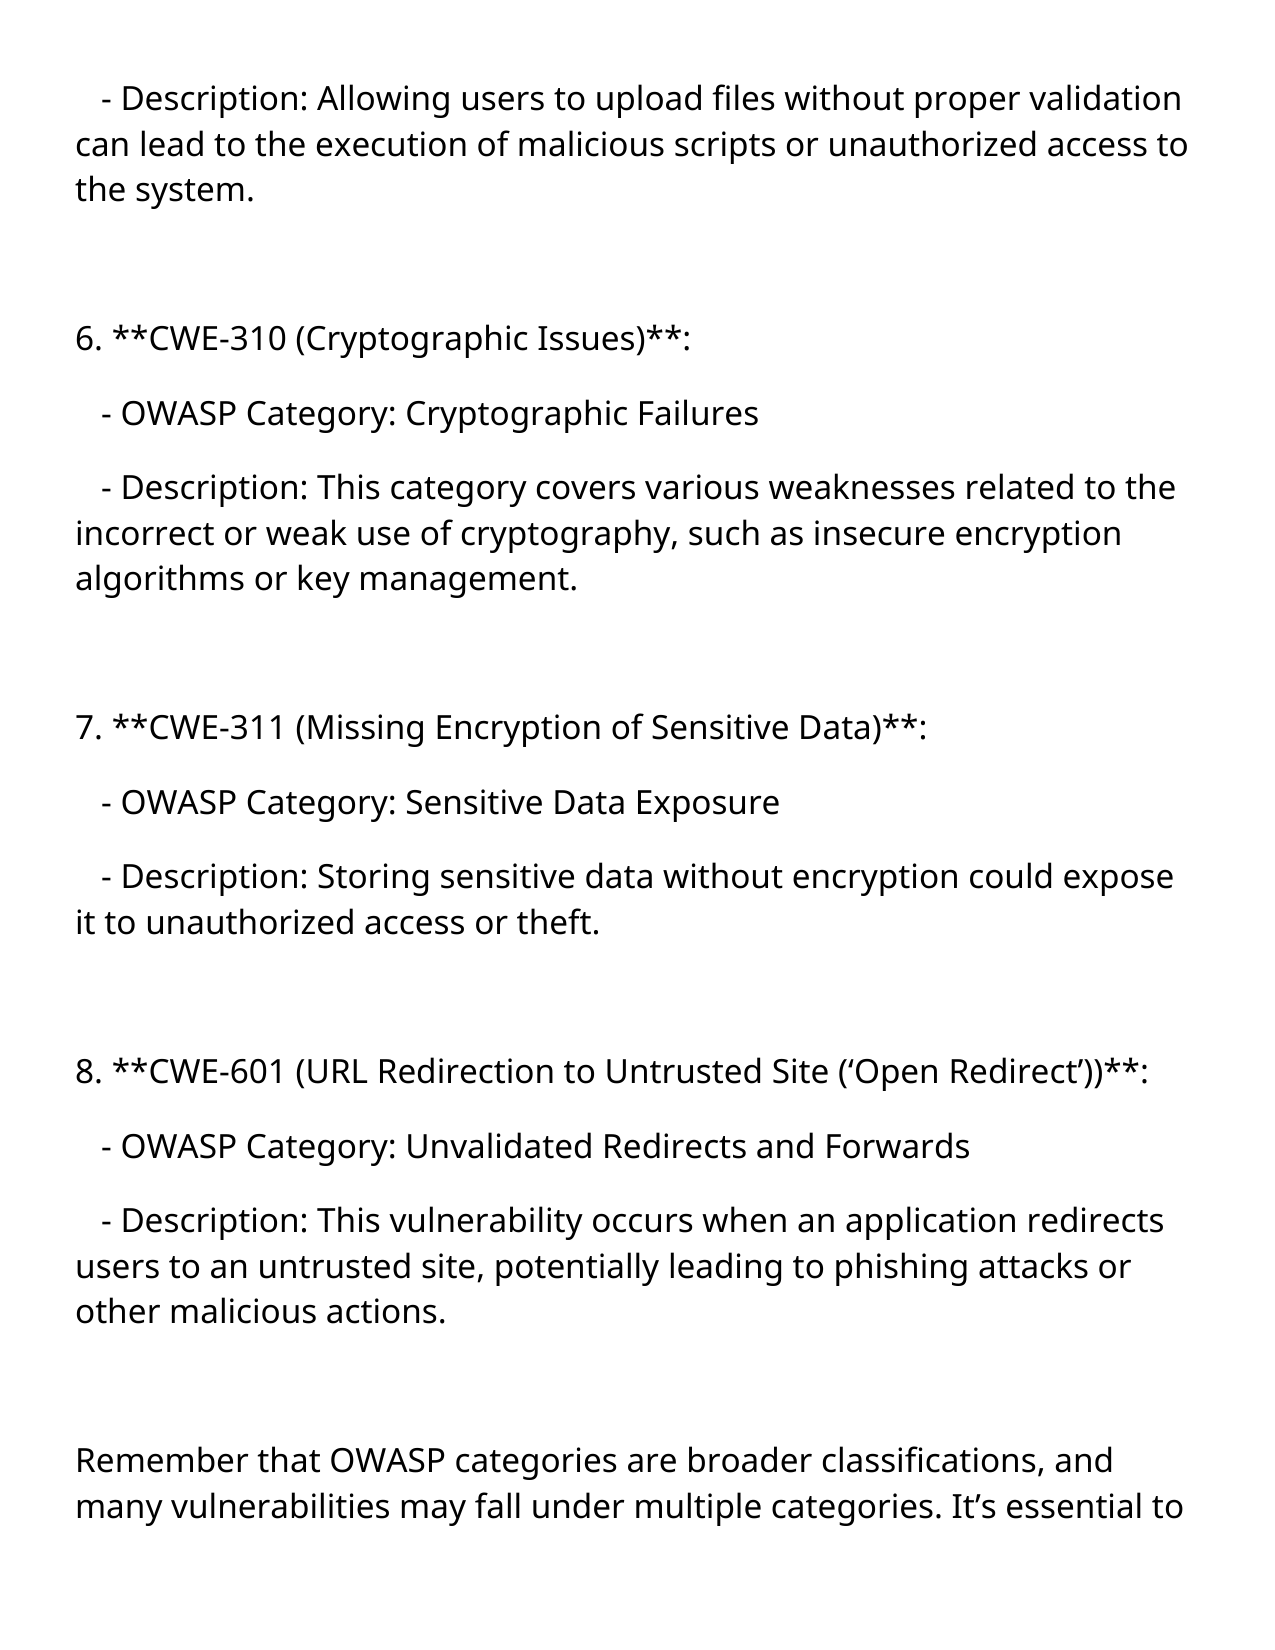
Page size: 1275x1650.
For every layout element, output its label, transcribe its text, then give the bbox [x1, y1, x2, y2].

text 7. **CWE-311 (Missing Encryption of Sensitive Data)**: [75, 704, 1200, 749]
text - OWASP Category: Unvalidated Redirects and Forwards [75, 1122, 1200, 1168]
text - Description: Allowing users to upload files without proper validation can lead to the execution of malicious scripts or unauthorized access to the system. [75, 75, 1200, 211]
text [75, 1437, 1200, 1528]
text - Description: Storing sensitive data without encryption could expose it to unauthorized access or theft. [75, 853, 1200, 944]
text 8. **CWE-601 (URL Redirection to Untrusted Site (‘Open Redirect’))**: [75, 1048, 1200, 1093]
text - OWASP Category: Cryptographic Failures [75, 389, 1200, 435]
text - OWASP Category: Sensitive Data Exposure [75, 779, 1200, 824]
text - Description: This vulnerability occurs when an application redirects users to an untrusted site, potentially leading to phishing attacks or other malicious actions. [75, 1197, 1200, 1333]
text - Description: This category covers various weaknesses related to the incorrect or weak use of cryptography, such as insecure encryption algorithms or key management. [75, 464, 1200, 600]
text 6. **CWE-310 (Cryptographic Issues)**: [75, 315, 1200, 360]
